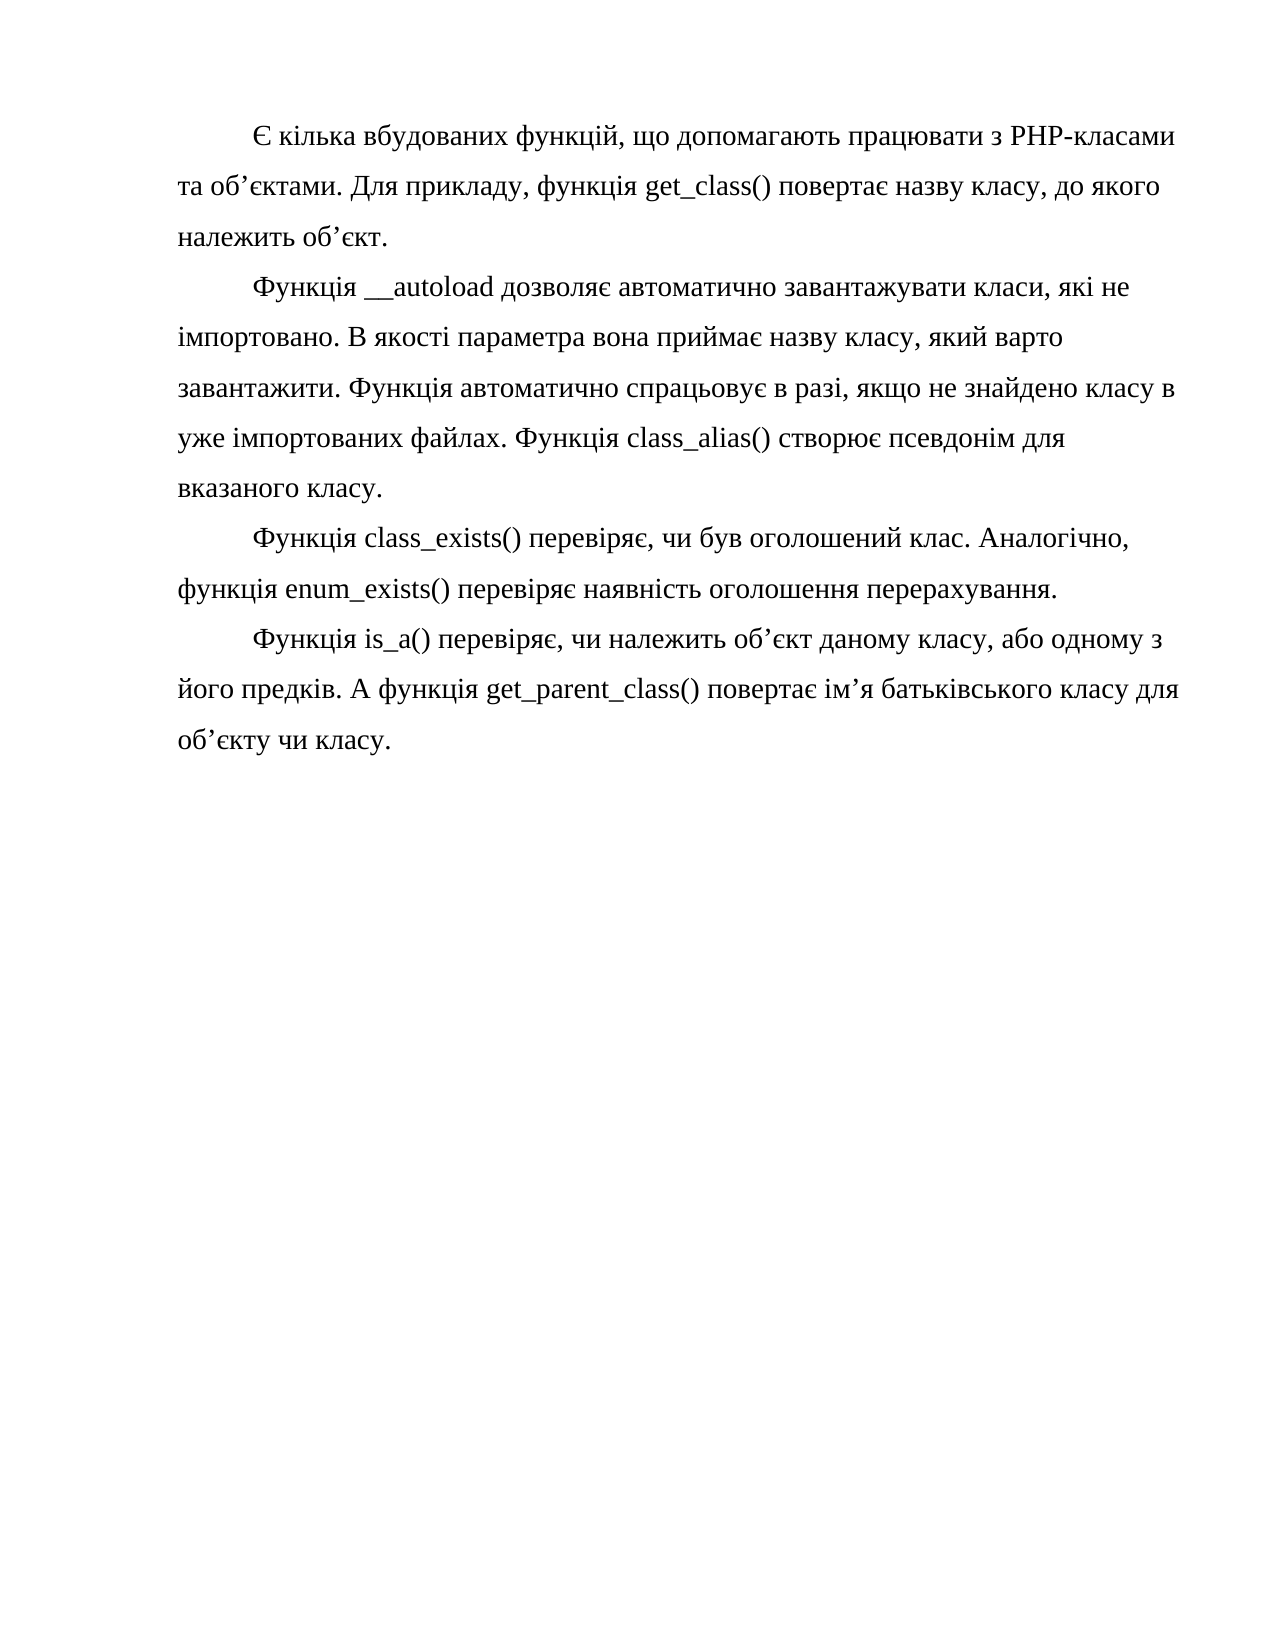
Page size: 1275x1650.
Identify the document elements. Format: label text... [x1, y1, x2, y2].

text Функція __autoload дозволяє автоматично завантажувати класи, які не імпортовано. В якості параметра вона приймає назву класу, який варто завантажити. Функція автоматично спрацьовує в разі, якщо не знайдено класу в уже імпортованих файлах. Функція class_alias() створює псевдонім для вказаного класу. [177, 269, 1186, 504]
text Є кілька вбудованих функцій, що допомагають працювати з PHP-класами та об’єктами. Для прикладу, функція get_class() повертає назву класу, до якого належить об’єкт. [177, 118, 1186, 252]
text Функція class_exists() перевіряє, чи був оголошений клас. Аналогічно, функція enum_exists() перевіряє наявність оголошення перерахування. [177, 521, 1186, 604]
text Функція is_a() перевіряє, чи належить об’єкт даному класу, або одному з його предків. А функція get_parent_class() повертає ім’я батьківського класу для об’єкту чи класу. [177, 621, 1186, 755]
